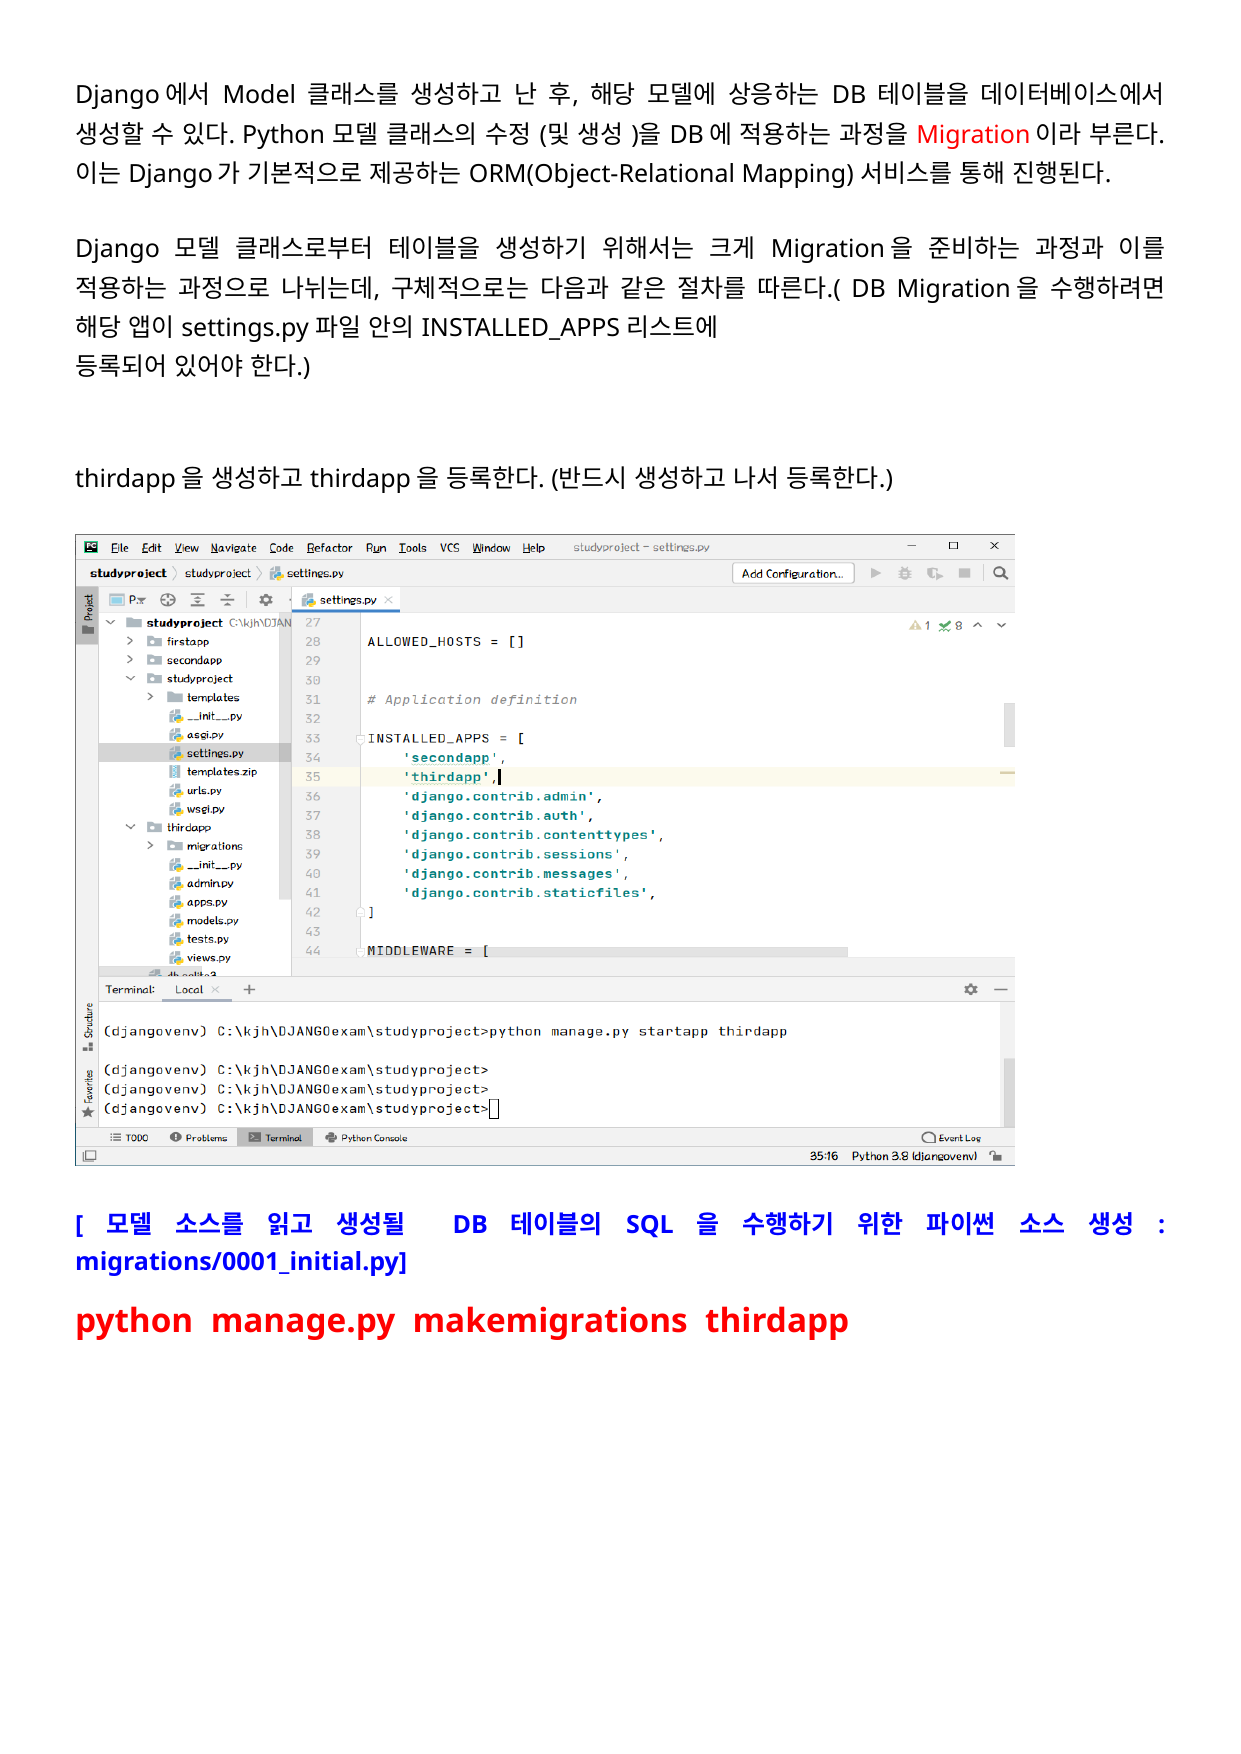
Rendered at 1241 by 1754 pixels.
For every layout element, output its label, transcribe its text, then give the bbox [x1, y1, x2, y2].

text python manage.py makemigrations thirdapp [75, 1297, 1165, 1342]
text thirdapp을 생성하고 thirdapp을 등록한다. (반드시 생성하고 나서 등록한다.) [75, 459, 1165, 495]
text Django에서 Model 클래스를 생성하고 난 후, 해당 모델에 상응하는 DB 테이블을 데이터베이스에서 생성할 수 있다. Python 모델 클래스의 수정 (및 생성 )을 DB에 적용하는 과정을 Migration이라 부른다. 이는 Django가 기본적으로 제공하는 ORM(Object-Relational Mapping) 서비스를 통해 진행된다. [75, 75, 1165, 189]
text [ 모델 소스를 읽고 생성될 DB 테이블의 SQL 을 수행하기 위한 파이썬 소스 생성 : migrations/0001_initial.py] [75, 1205, 1165, 1278]
text 등록되어 있어야 한다.) [75, 346, 1165, 382]
text Django 모델 클래스로부터 테이블을 생성하기 위해서는 크게 Migration을 준비하는 과정과 이를 적용하는 과정으로 나뉘는데, 구체적으로는 다음과 같은 절차를 따른다.( DB Migration을 수행하려면 해당 앱이 settings.py 파일 안의 INSTALLED_APPS 리스트에 [75, 229, 1165, 343]
picture [75, 534, 1015, 1166]
